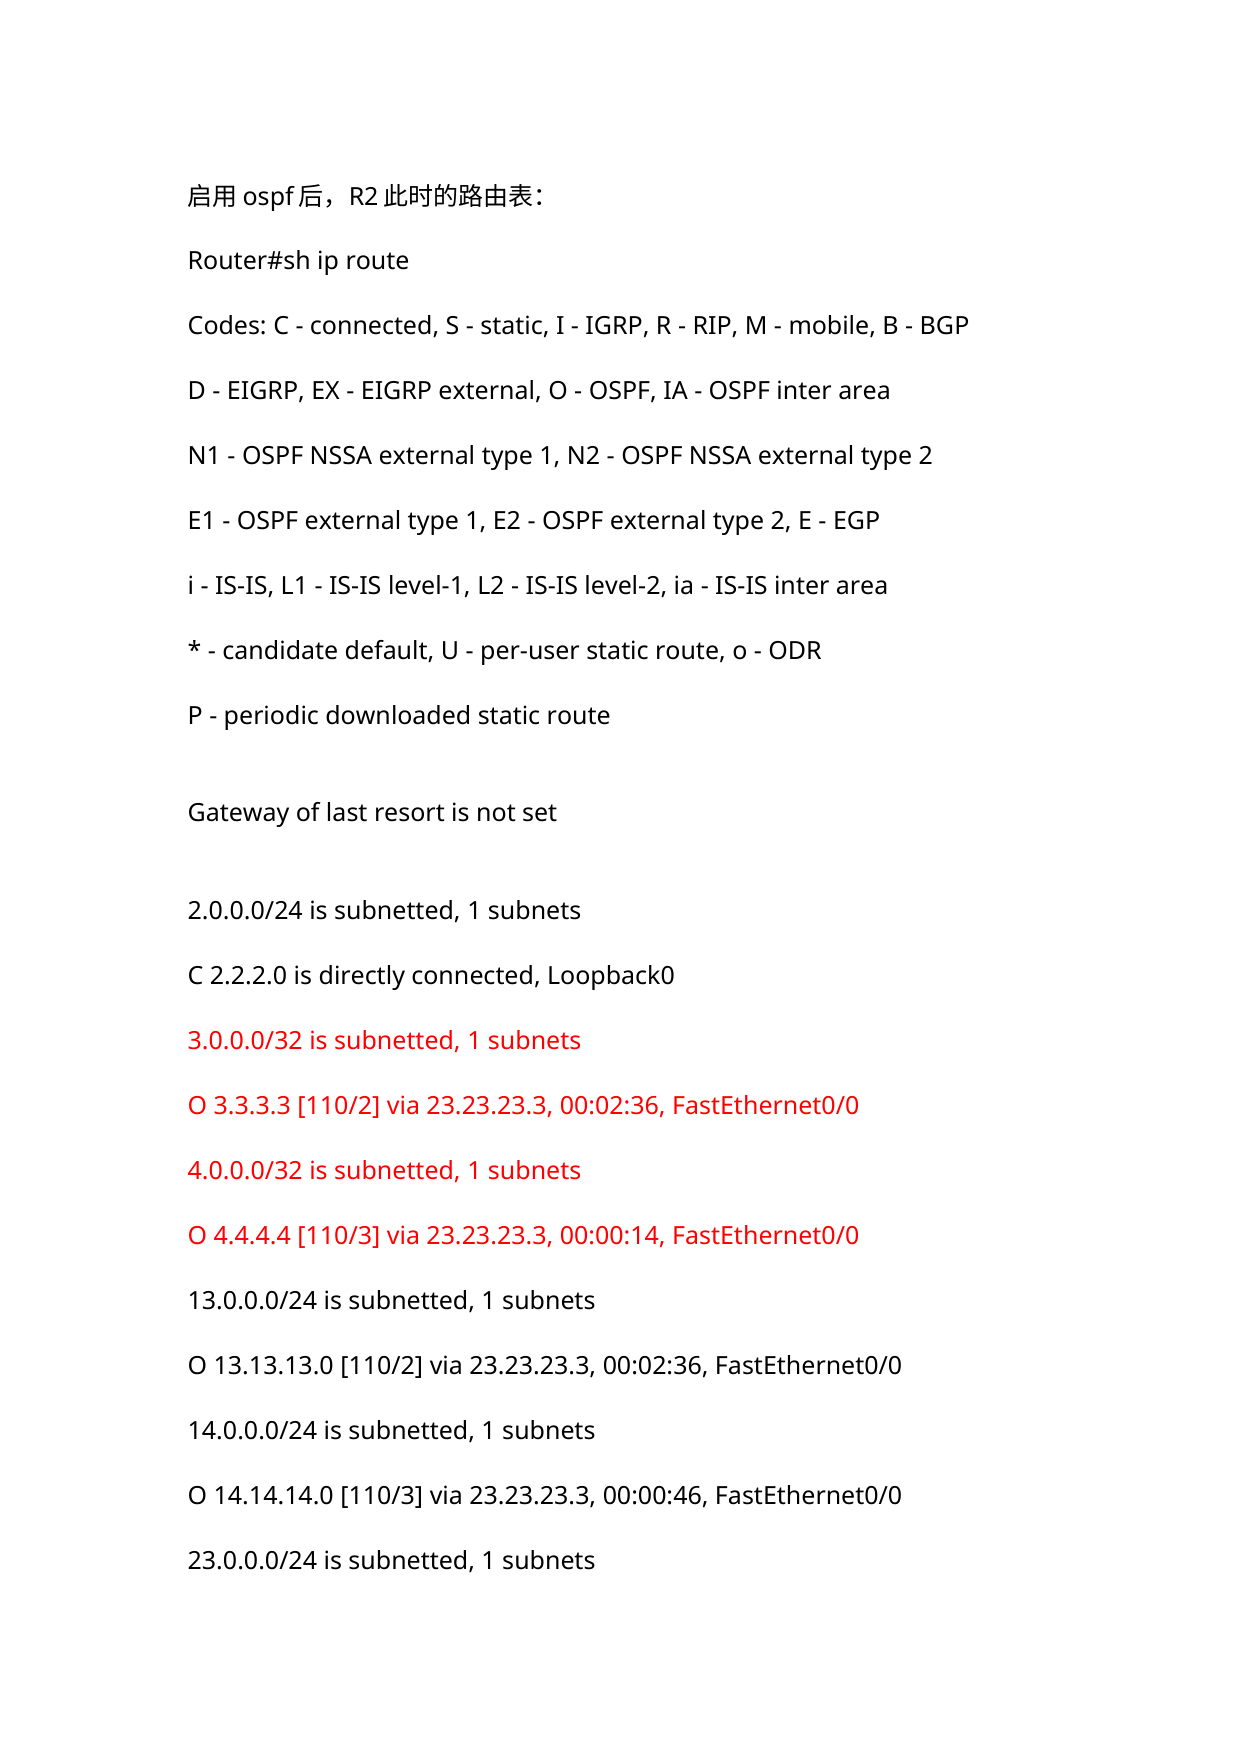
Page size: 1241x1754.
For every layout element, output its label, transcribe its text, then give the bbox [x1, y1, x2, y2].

text 2.0.0.0/24 is subnetted, 1 subnets [187, 877, 1053, 942]
text 4.0.0.0/32 is subnetted, 1 subnets [187, 1137, 1053, 1202]
text C 2.2.2.0 is directly connected, Loopback0 [187, 942, 1053, 1007]
text D - EIGRP, EX - EIGRP external, O - OSPF, IA - OSPF inter area [187, 357, 1053, 422]
text E1 - OSPF external type 1, E2 - OSPF external type 2, E - EGP [187, 487, 1053, 552]
text Router#sh ip route [187, 227, 1053, 292]
text * - candidate default, U - per-user static route, o - ODR [187, 617, 1053, 682]
text O 4.4.4.4 [110/3] via 23.23.23.3, 00:00:14, FastEthernet0/0 [187, 1202, 1053, 1267]
text 启用ospf后，R2此时的路由表： [187, 162, 1053, 227]
text 13.0.0.0/24 is subnetted, 1 subnets [187, 1267, 1053, 1332]
text O 13.13.13.0 [110/2] via 23.23.23.3, 00:02:36, FastEthernet0/0 [187, 1332, 1053, 1397]
text Codes: C - connected, S - static, I - IGRP, R - RIP, M - mobile, B - BGP [187, 292, 1053, 357]
text 14.0.0.0/24 is subnetted, 1 subnets [187, 1397, 1053, 1462]
text O 3.3.3.3 [110/2] via 23.23.23.3, 00:02:36, FastEthernet0/0 [187, 1072, 1053, 1137]
text 3.0.0.0/32 is subnetted, 1 subnets [187, 1007, 1053, 1072]
text N1 - OSPF NSSA external type 1, N2 - OSPF NSSA external type 2 [187, 422, 1053, 487]
text P - periodic downloaded static route [187, 682, 1053, 747]
text 23.0.0.0/24 is subnetted, 1 subnets [187, 1527, 1053, 1592]
text i - IS-IS, L1 - IS-IS level-1, L2 - IS-IS level-2, ia - IS-IS inter area [187, 552, 1053, 617]
text O 14.14.14.0 [110/3] via 23.23.23.3, 00:00:46, FastEthernet0/0 [187, 1462, 1053, 1527]
text Gateway of last resort is not set [187, 779, 1053, 844]
